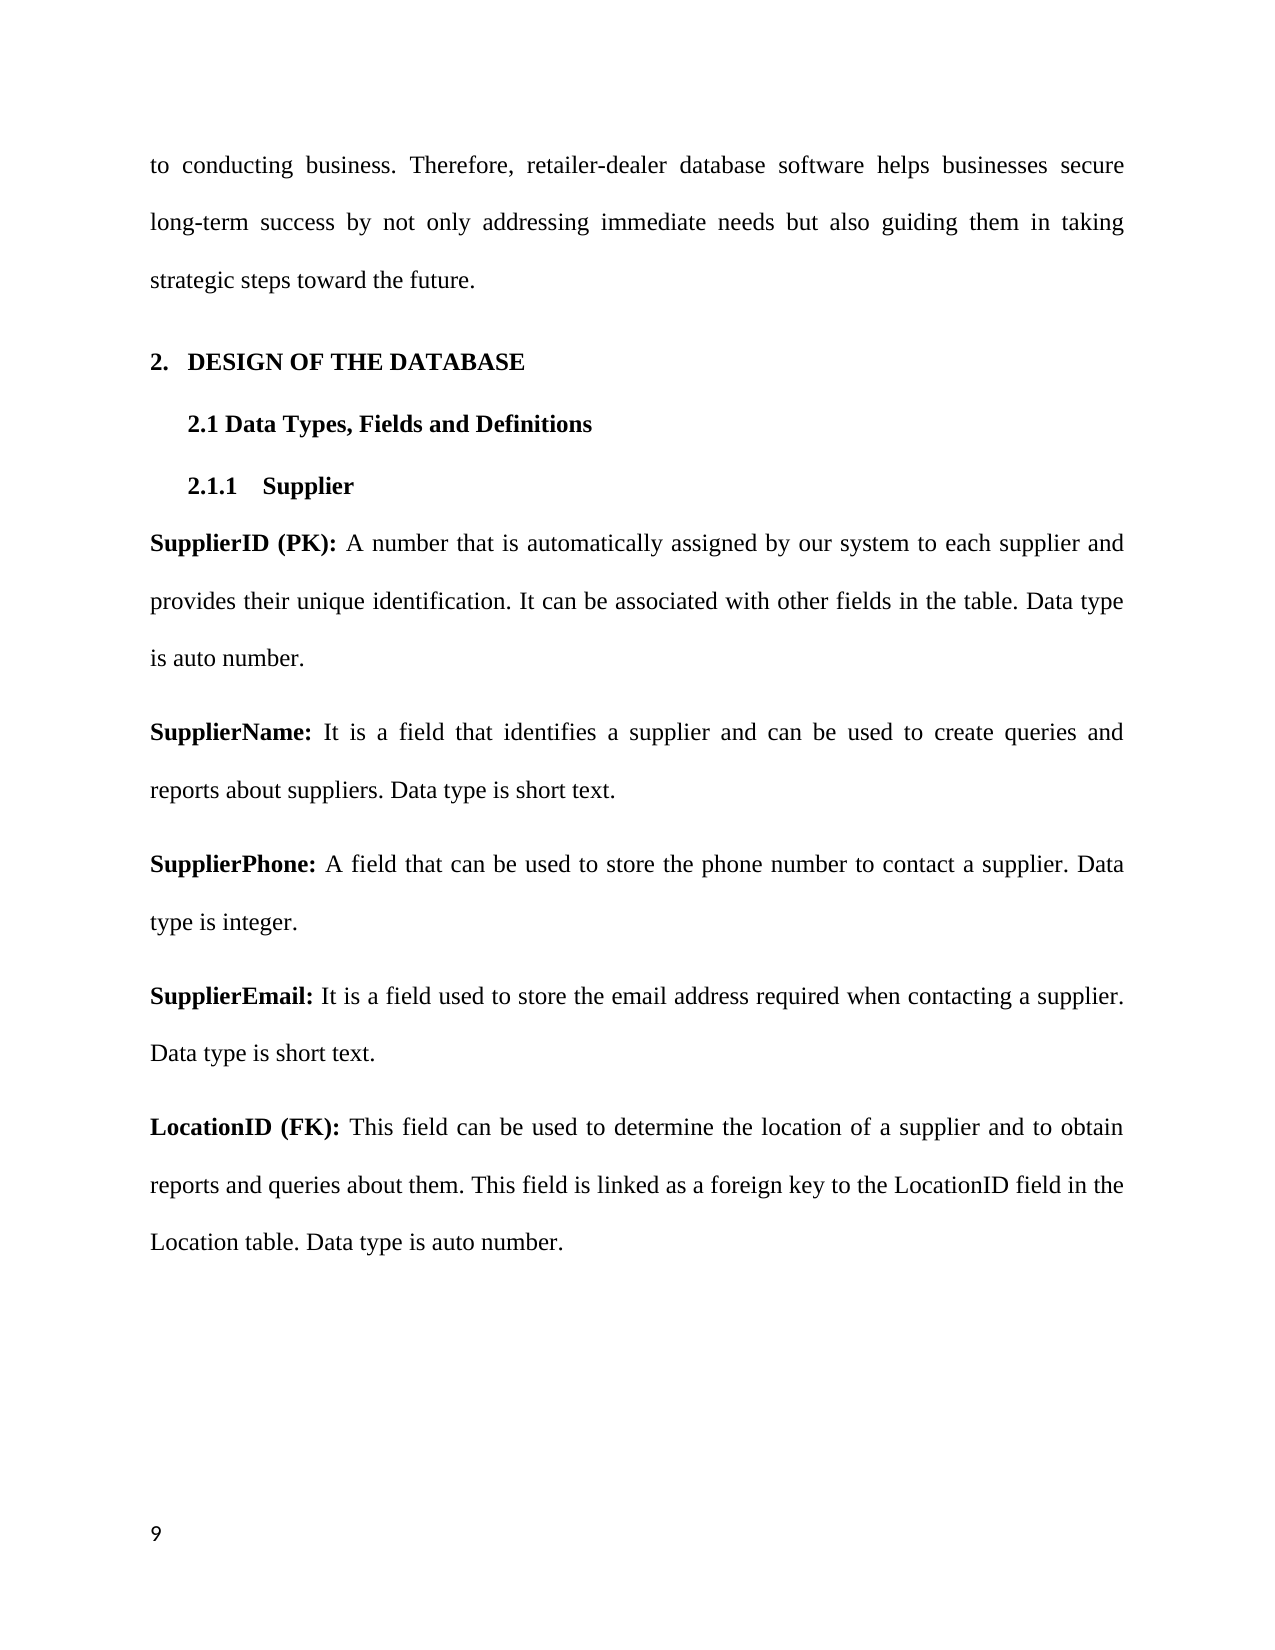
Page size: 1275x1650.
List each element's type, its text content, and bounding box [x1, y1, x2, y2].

text LocationID (FK): This field can be used to determine the location of a supplier and to obtain reports and queries about them. This field is linked as a foreign key to the LocationID field in the Location table. Data type is auto number. [150, 1112, 1125, 1256]
subtitle DESIGN OF THE DATABASE [150, 347, 1125, 376]
text SupplierID (PK): A number that is automatically assigned by our system to each supplier and provides their unique identification. It can be associated with other fields in the table. Data type is auto number. [150, 528, 1125, 672]
subtitle Supplier [187, 471, 1125, 499]
text SupplierPhone: A field that can be used to store the phone number to contact a supplier. Data type is integer. [150, 849, 1125, 935]
subtitle Data Types, Fields and Definitions [187, 409, 1125, 438]
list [150, 150, 1125, 294]
text SupplierName: It is a field that identifies a supplier and can be used to create queries and reports about suppliers. Data type is short text. [150, 717, 1125, 804]
text SupplierEmail: It is a field used to store the email address required when contacting a supplier. Data type is short text. [150, 981, 1125, 1067]
